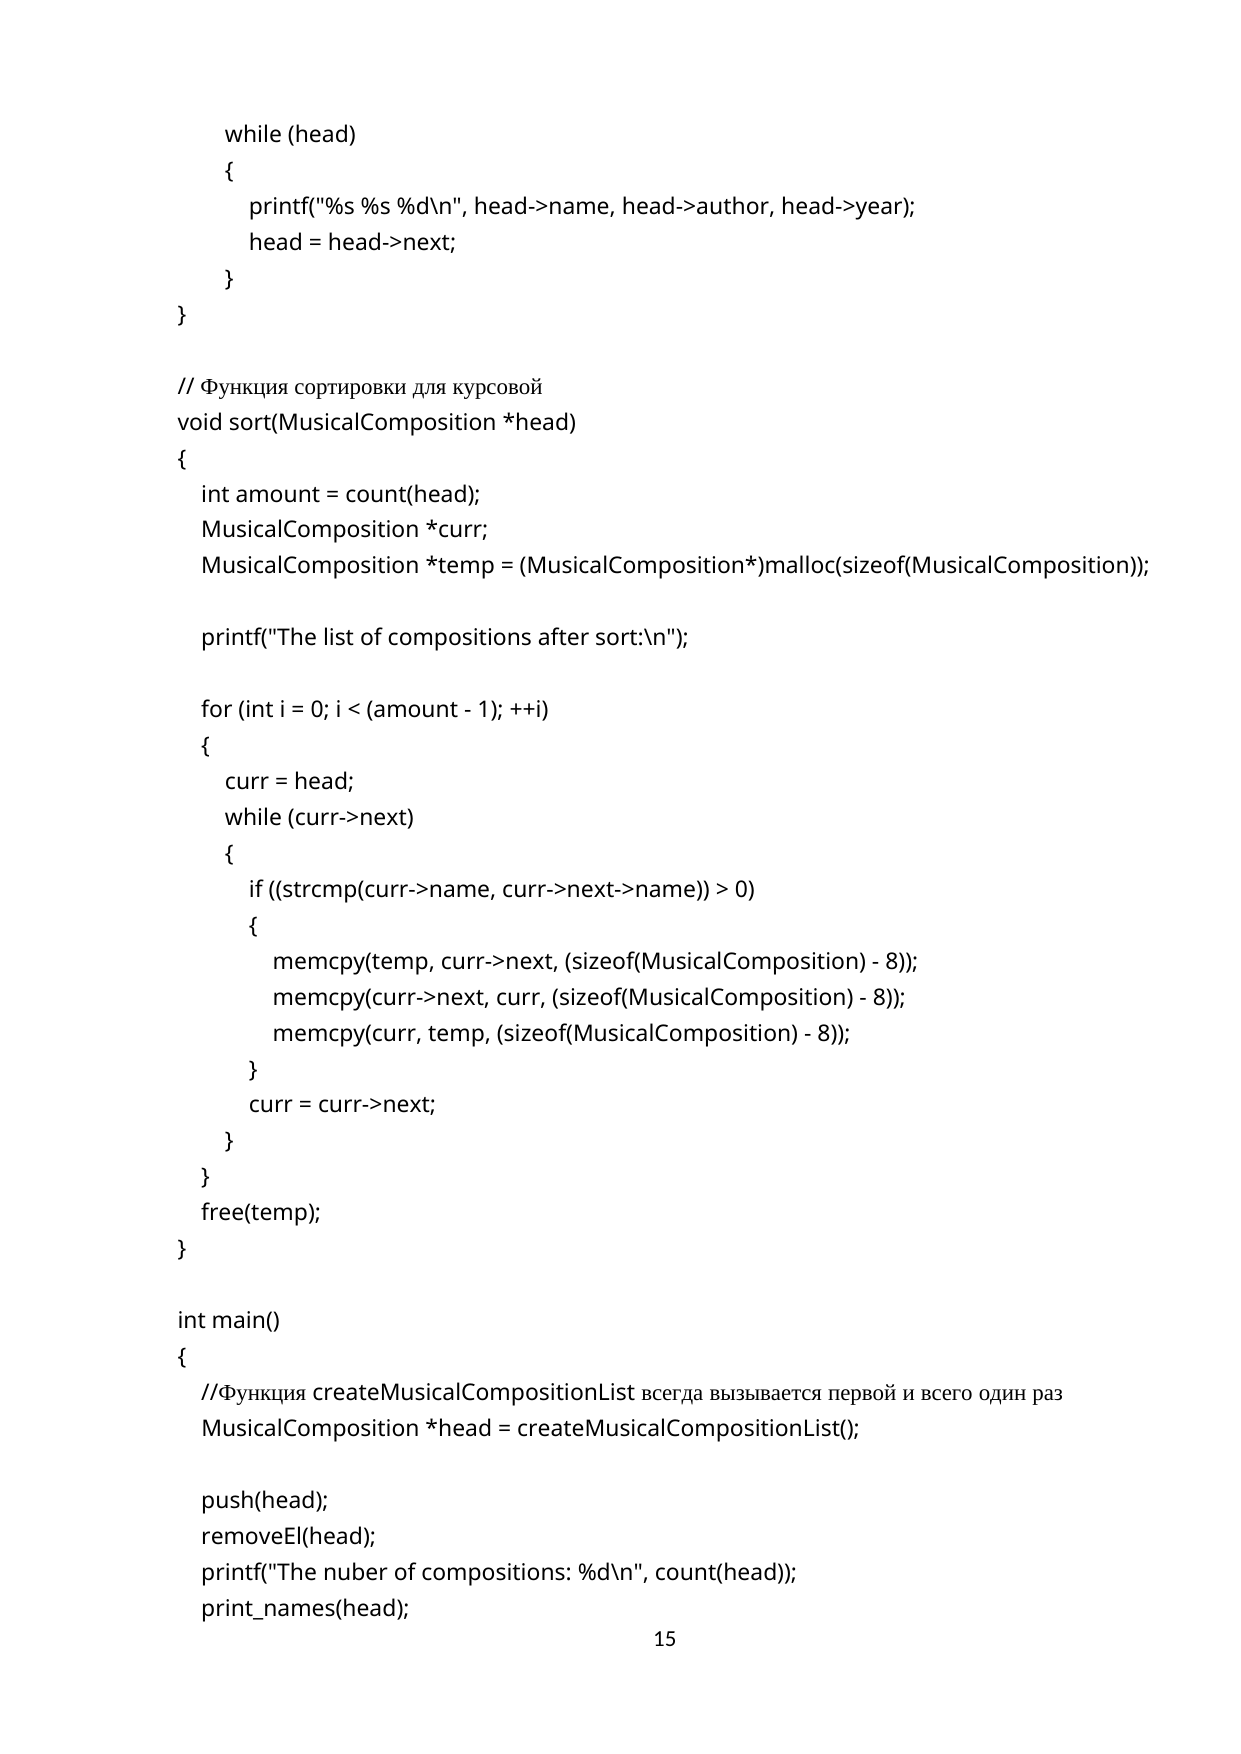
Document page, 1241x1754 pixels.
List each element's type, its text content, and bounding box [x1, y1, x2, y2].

text } [177, 298, 1152, 329]
text int main() [177, 1304, 1152, 1335]
text MusicalComposition *head = createMusicalCompositionList(); [177, 1412, 1152, 1443]
text //Функция createMusicalCompositionList всегда вызывается первой и всего один раз [177, 1376, 1152, 1407]
text int amount = count(head); [177, 477, 1152, 509]
text push(head); [177, 1484, 1152, 1515]
text { [177, 837, 1152, 868]
text { [177, 154, 1152, 185]
text // Функция сортировки для курсовой [177, 370, 1152, 401]
text memcpy(curr, temp, (sizeof(MusicalComposition) - 8)); [177, 1017, 1152, 1048]
text curr = curr->next; [177, 1088, 1152, 1120]
text { [177, 909, 1152, 940]
text } [177, 1052, 1152, 1084]
text while (head) [177, 118, 1152, 149]
text } [177, 262, 1152, 293]
text removeEl(head); [177, 1520, 1152, 1551]
text void sort(MusicalComposition *head) [177, 406, 1152, 437]
text while (curr->next) [177, 801, 1152, 832]
text head = head->next; [177, 226, 1152, 257]
text { [177, 1340, 1152, 1371]
text MusicalComposition *curr; [177, 513, 1152, 545]
text } [177, 1124, 1152, 1156]
text for (int i = 0; i < (amount - 1); ++i) [177, 693, 1152, 724]
text printf("%s %s %d\n", head->name, head->author, head->year); [177, 190, 1152, 221]
text { [177, 729, 1152, 760]
text print_names(head); [177, 1592, 1152, 1623]
text memcpy(temp, curr->next, (sizeof(MusicalComposition) - 8)); [177, 945, 1152, 976]
text if ((strcmp(curr->name, curr->next->name)) > 0) [177, 873, 1152, 904]
text printf("The list of compositions after sort:\n"); [177, 621, 1152, 652]
text } [177, 1160, 1152, 1192]
text free(temp); [177, 1196, 1152, 1227]
text { [177, 442, 1152, 473]
text memcpy(curr->next, curr, (sizeof(MusicalComposition) - 8)); [177, 981, 1152, 1012]
text curr = head; [177, 765, 1152, 796]
text } [177, 1232, 1152, 1263]
text MusicalComposition *temp = (MusicalComposition*)malloc(sizeof(MusicalComposition)); [177, 549, 1152, 581]
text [177, 1556, 1152, 1587]
